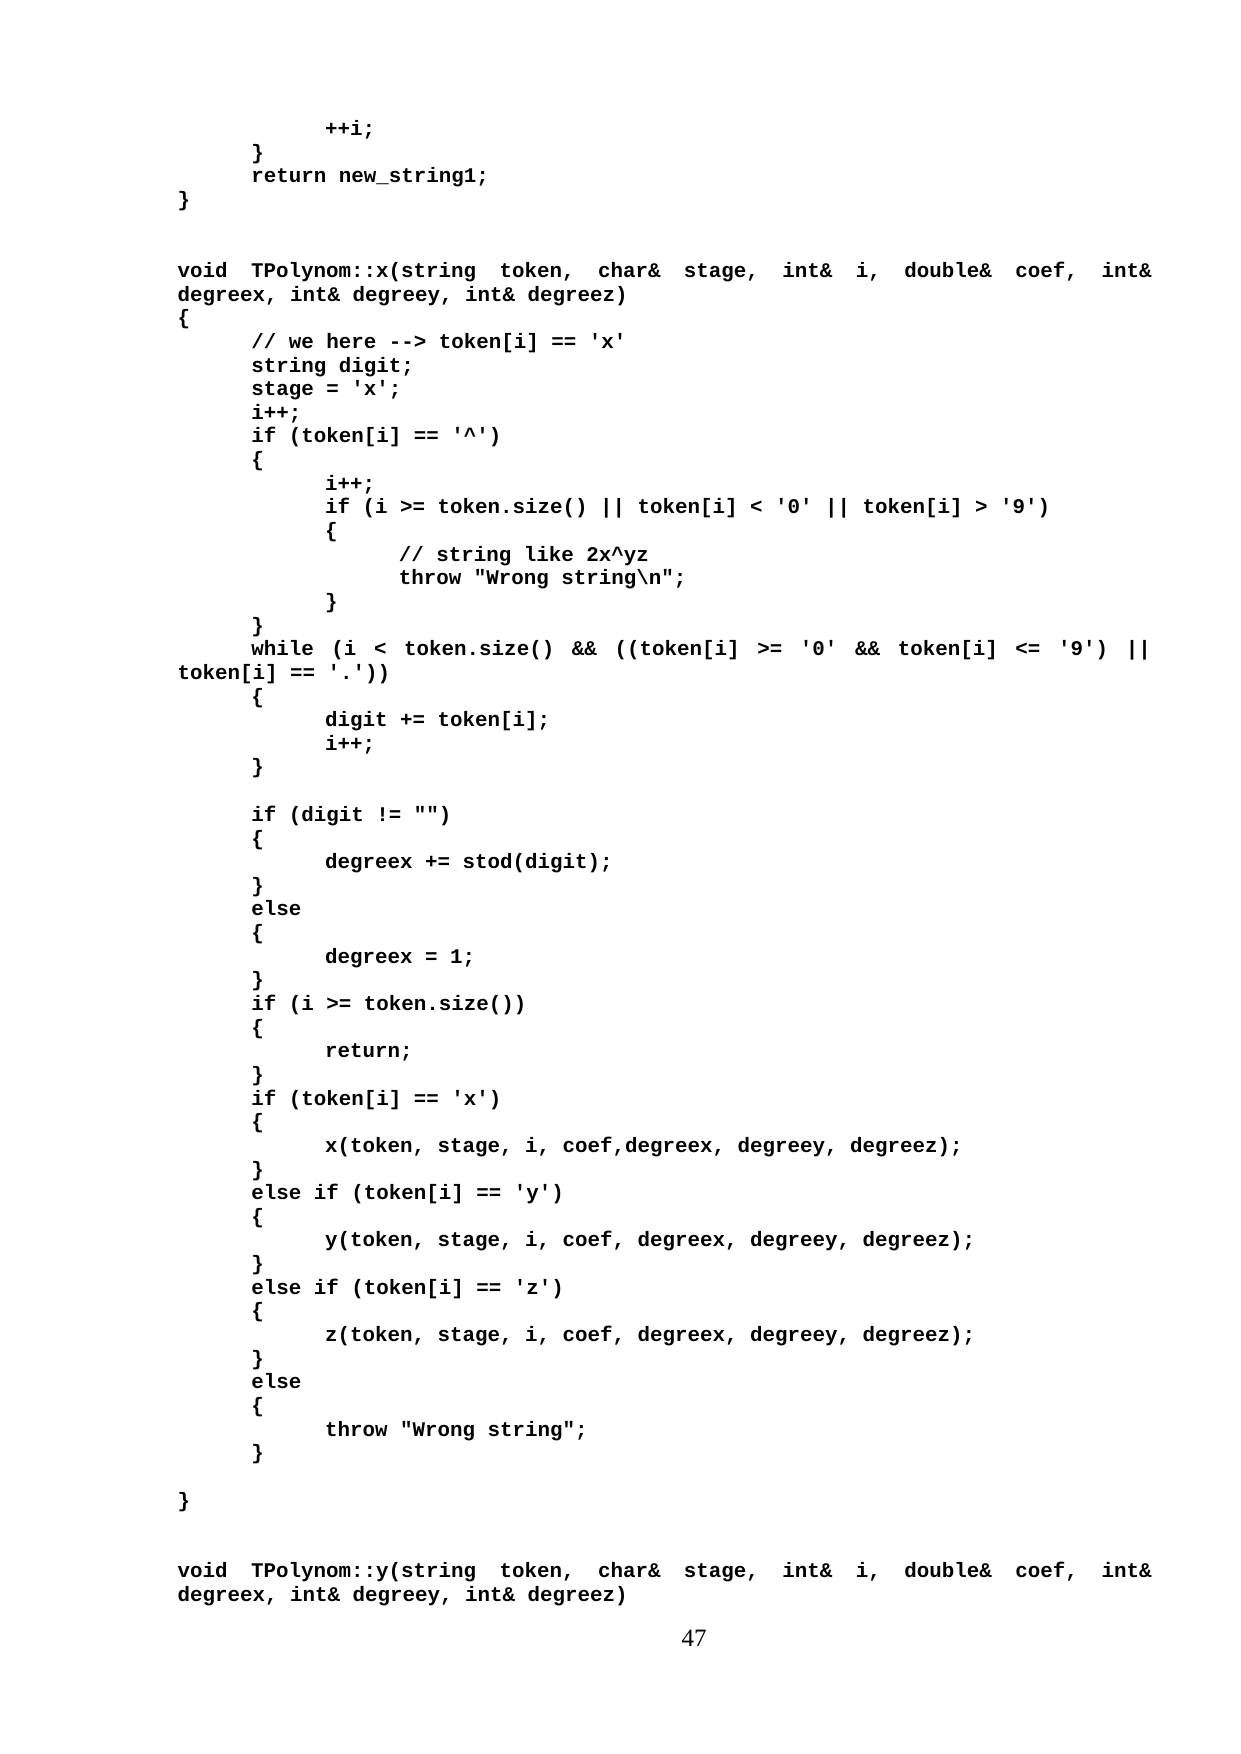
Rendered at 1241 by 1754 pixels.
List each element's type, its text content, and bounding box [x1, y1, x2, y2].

text string digit; [177, 354, 1152, 378]
text { [177, 449, 1152, 473]
text return; [177, 1040, 1152, 1064]
text else if (token[i] == 'z') [177, 1277, 1152, 1300]
text degreex = 1; [177, 946, 1152, 969]
text throw "Wrong string"; [177, 1419, 1152, 1442]
text x(token, stage, i, coef,degreex, degreey, degreez); [177, 1135, 1152, 1158]
text } [177, 1442, 1152, 1466]
text } [177, 1253, 1152, 1277]
text if (token[i] == '^') [177, 426, 1152, 449]
text y(token, stage, i, coef, degreex, degreey, degreez); [177, 1229, 1152, 1253]
text if (digit != "") [177, 804, 1152, 827]
text { [177, 1017, 1152, 1040]
text { [177, 827, 1152, 851]
text ++i; [177, 118, 1152, 142]
text } [177, 1348, 1152, 1371]
text // string like 2x^yz [177, 544, 1152, 567]
text else [177, 898, 1152, 922]
text // we here --> token[i] == 'x' [177, 331, 1152, 354]
text void TPolynom::y(string token, char& stage, int& i, double& coef, int& degreex, int& degreey, int& degreez) [177, 1561, 1152, 1608]
text { [177, 922, 1152, 946]
text } [177, 1158, 1152, 1182]
text } [177, 142, 1152, 165]
text { [177, 1111, 1152, 1135]
text } [177, 189, 1152, 213]
text i++; [177, 473, 1152, 496]
text } [177, 1489, 1152, 1513]
text } [177, 969, 1152, 993]
text { [177, 1300, 1152, 1324]
text { [177, 1395, 1152, 1419]
text stage = 'x'; [177, 378, 1152, 402]
text if (i >= token.size()) [177, 993, 1152, 1017]
text return new_string1; [177, 165, 1152, 189]
text } [177, 875, 1152, 898]
text else if (token[i] == 'y') [177, 1182, 1152, 1206]
text digit += token[i]; [177, 709, 1152, 733]
text z(token, stage, i, coef, degreex, degreey, degreez); [177, 1324, 1152, 1348]
text } [177, 591, 1152, 615]
text { [177, 520, 1152, 544]
text while (i < token.size() && ((token[i] >= '0' && token[i] <= '9') || token[i] == '.')) [177, 638, 1152, 686]
text } [177, 757, 1152, 780]
text void TPolynom::x(string token, char& stage, int& i, double& coef, int& degreex, int& degreey, int& degreez) [177, 260, 1152, 307]
text i++; [177, 733, 1152, 757]
text { [177, 686, 1152, 709]
text degreex += stod(digit); [177, 851, 1152, 875]
text } [177, 1064, 1152, 1088]
text throw "Wrong string\n"; [177, 567, 1152, 591]
text if (i >= token.size() || token[i] < '0' || token[i] > '9') [177, 496, 1152, 520]
text i++; [177, 402, 1152, 426]
text { [177, 1206, 1152, 1229]
text { [177, 307, 1152, 331]
text } [177, 615, 1152, 638]
text else [177, 1371, 1152, 1395]
text if (token[i] == 'x') [177, 1088, 1152, 1111]
